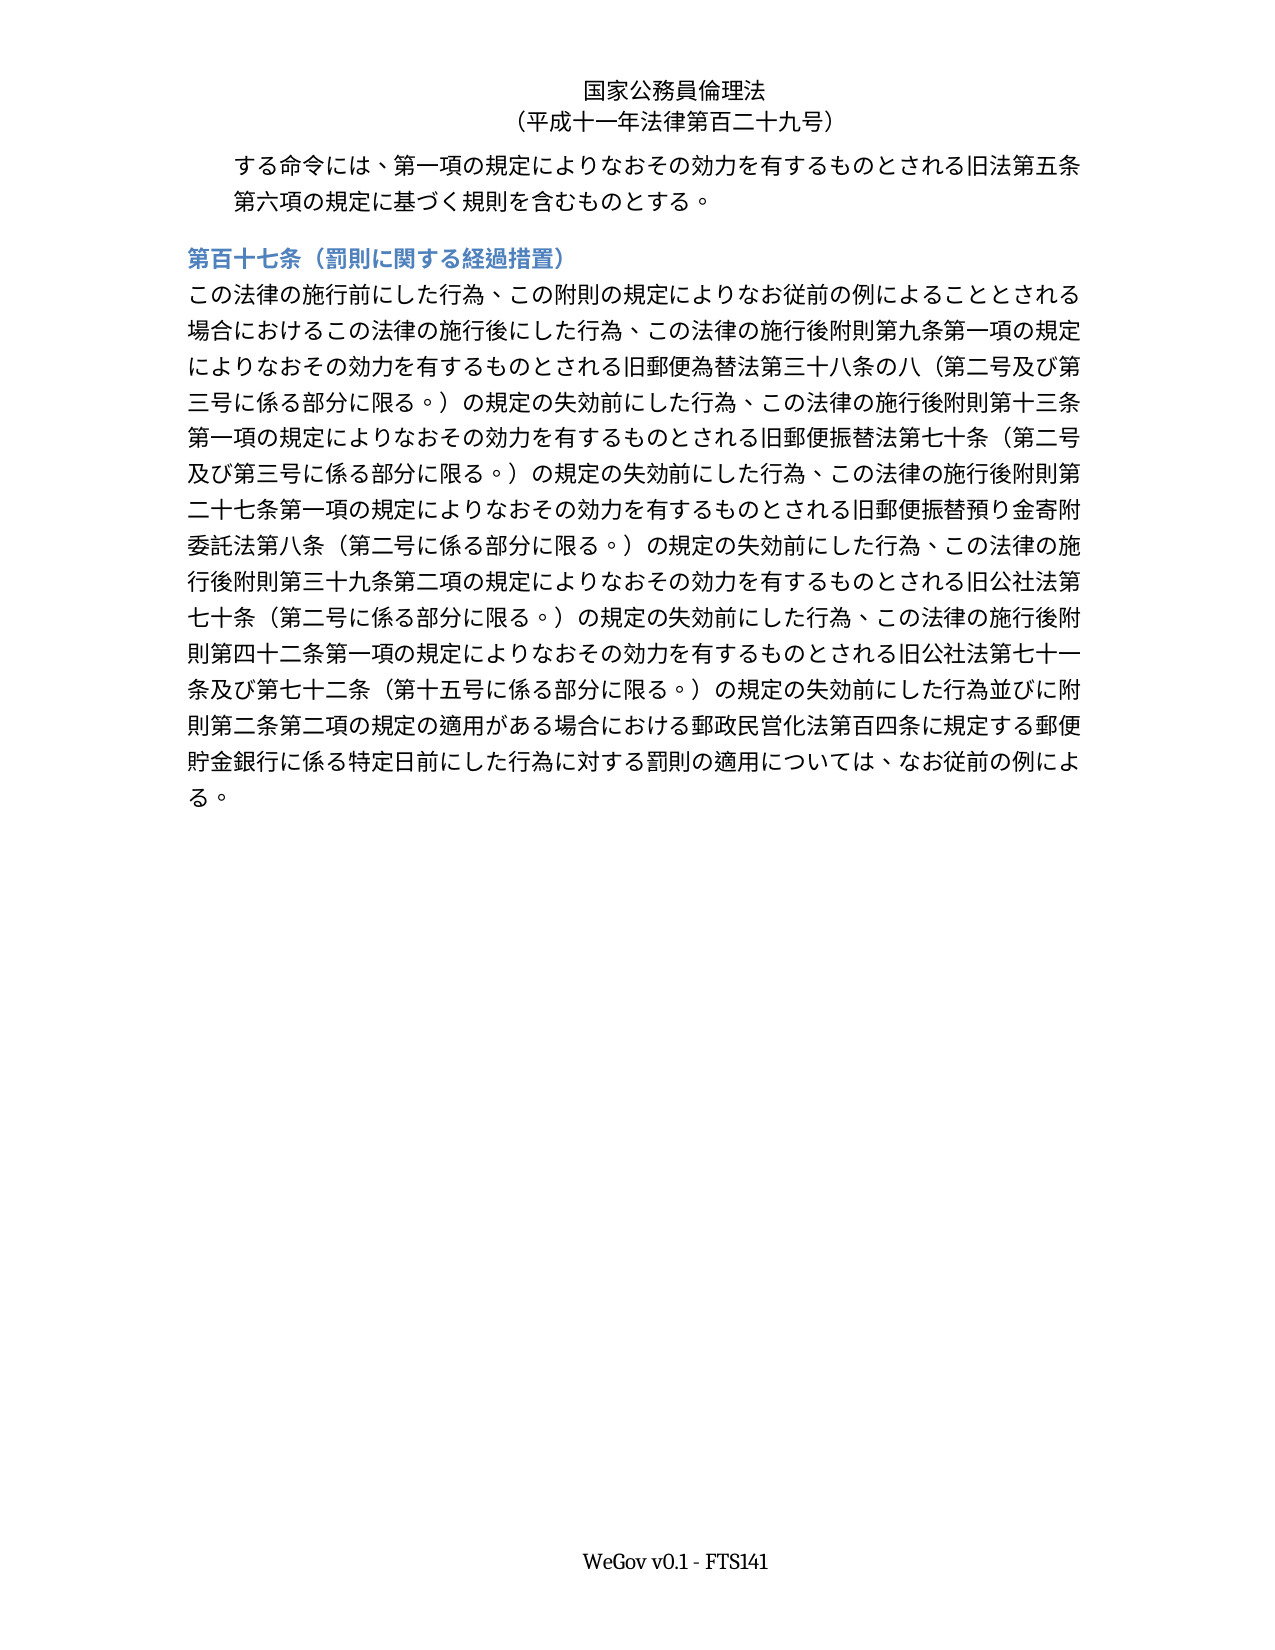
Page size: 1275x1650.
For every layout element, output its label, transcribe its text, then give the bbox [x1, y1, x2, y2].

text この法律の施行前にした行為、この附則の規定によりなお従前の例によることとされる場合におけるこの法律の施行後にした行為、この法律の施行後附則第九条第一項の規定によりなおその効力を有するものとされる旧郵便為替法第三十八条の八（第二号及び第三号に係る部分に限る。）の規定の失効前にした行為、この法律の施行後附則第十三条第一項の規定によりなおその効力を有するものとされる旧郵便振替法第七十条（第二号及び第三号に係る部分に限る。）の規定の失効前にした行為、この法律の施行後附則第二十七条第一項の規定によりなおその効力を有するものとされる旧郵便振替預り金寄附委託法第八条（第二号に係る部分に限る。）の規定の失効前にした行為、この法律の施行後附則第三十九条第二項の規定によりなおその効力を有するものとされる旧公社法第七十条（第二号に係る部分に限る。）の規定の失効前にした行為、この法律の施行後附則第四十二条第一項の規定によりなおその効力を有するものとされる旧公社法第七十一条及び第七十二条（第十五号に係る部分に限る。）の規定の失効前にした行為並びに附則第二条第二項の規定の適用がある場合における郵政民営化法第百四条に規定する郵便貯金銀行に係る特定日前にした行為に対する罰則の適用については、なお従前の例による。 [187, 279, 1087, 813]
subtitle 第百十七条（罰則に関する経過措置） [187, 243, 1087, 274]
